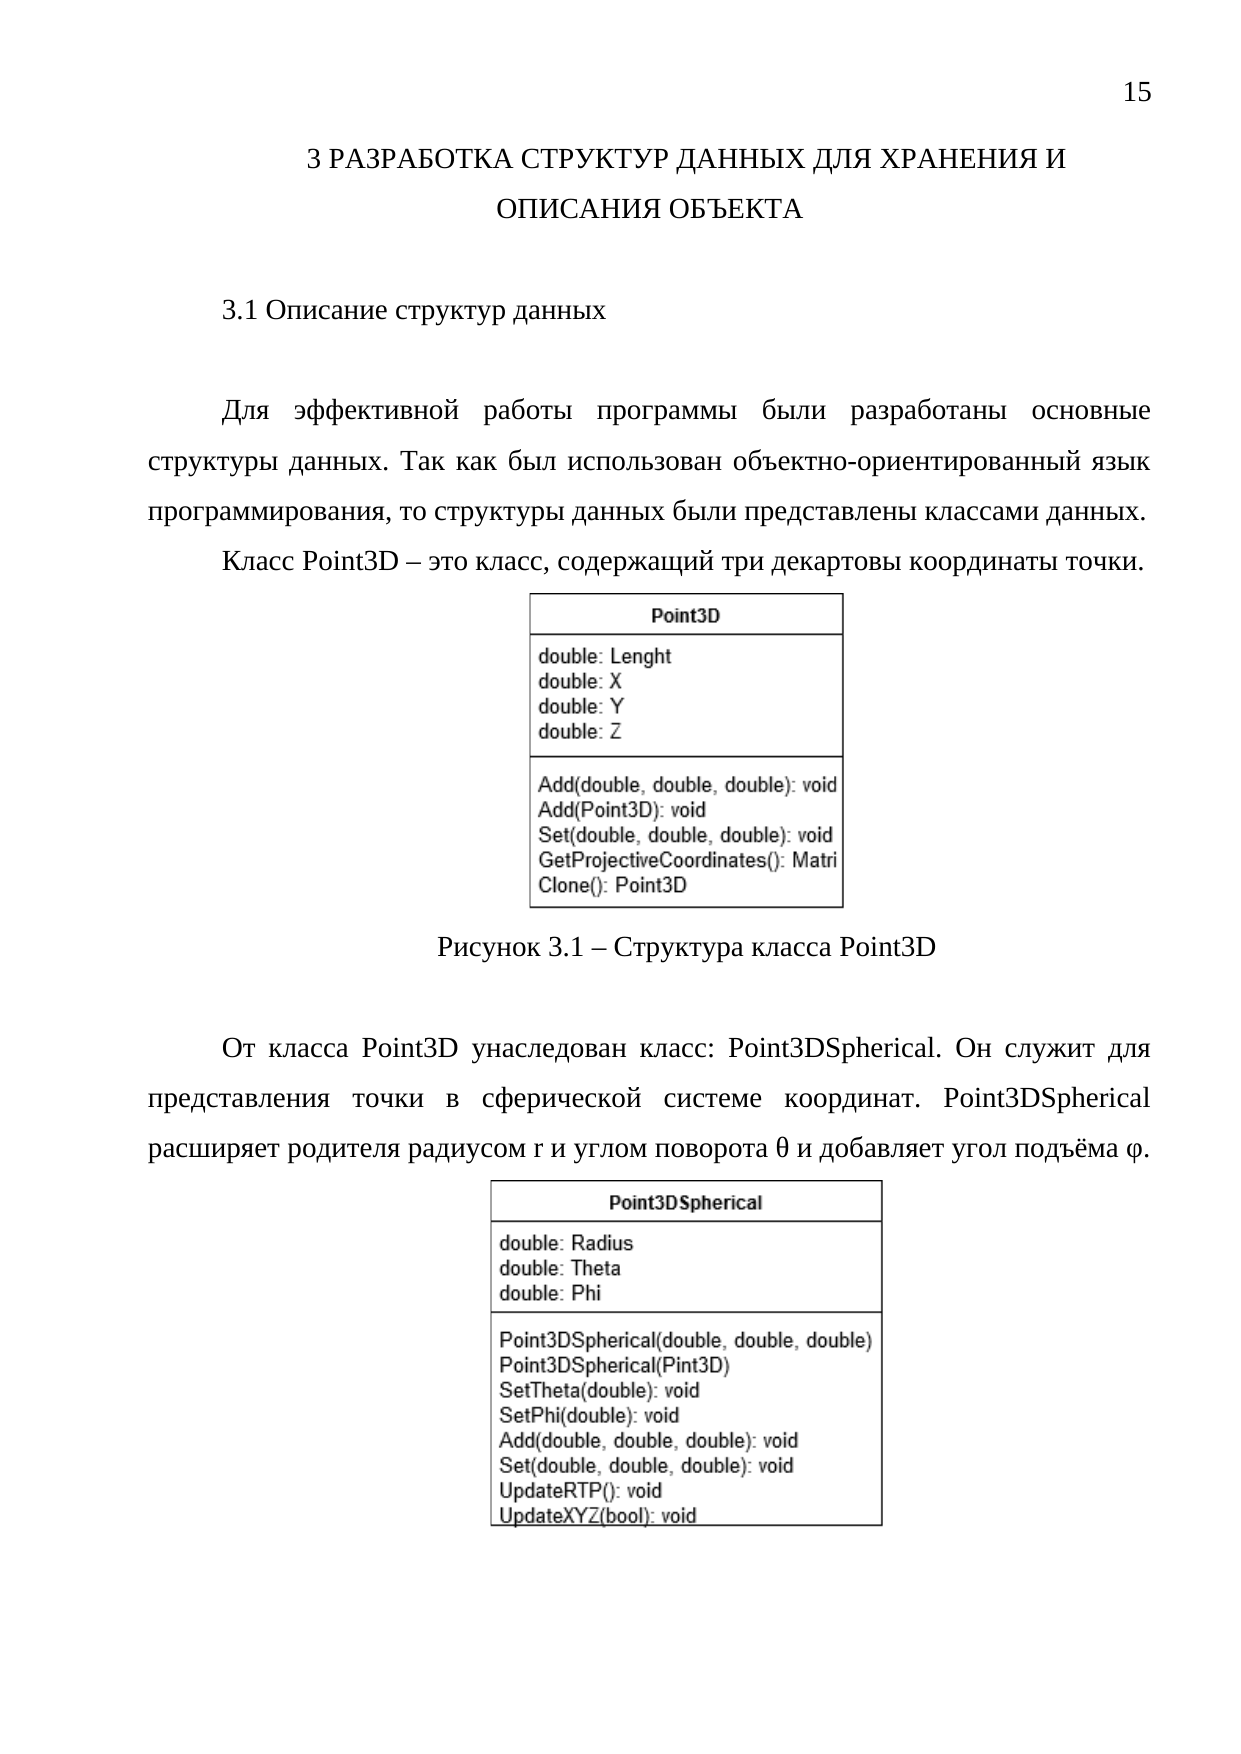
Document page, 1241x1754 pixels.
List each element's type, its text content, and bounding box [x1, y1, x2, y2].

picture [490, 1180, 883, 1531]
text От класса Point3D унаследован класс: Point3DSpherical. Он служит для представления точки в сферической системе координат. Point3DSpherical расширяет родителя радиусом r и углом поворота θ и добавляет угол подъёма φ. [148, 1030, 1152, 1164]
text Класс Point3D – это класс, содержащий три декартовы координаты точки. [148, 543, 1152, 577]
text Рисунок 3.1 – Структура класса Point3D [148, 929, 1152, 963]
text Для эффективной работы программы были разработаны основные структуры данных. Так как был использован объектно-ориентированный язык программирования, то структуры данных были представлены классами данных. [148, 392, 1152, 527]
subtitle 3 Разработка структур данных для хранения и описания объекта [148, 141, 1152, 225]
subtitle 3.1 Описание структур данных [148, 292, 1152, 325]
picture [529, 593, 844, 913]
